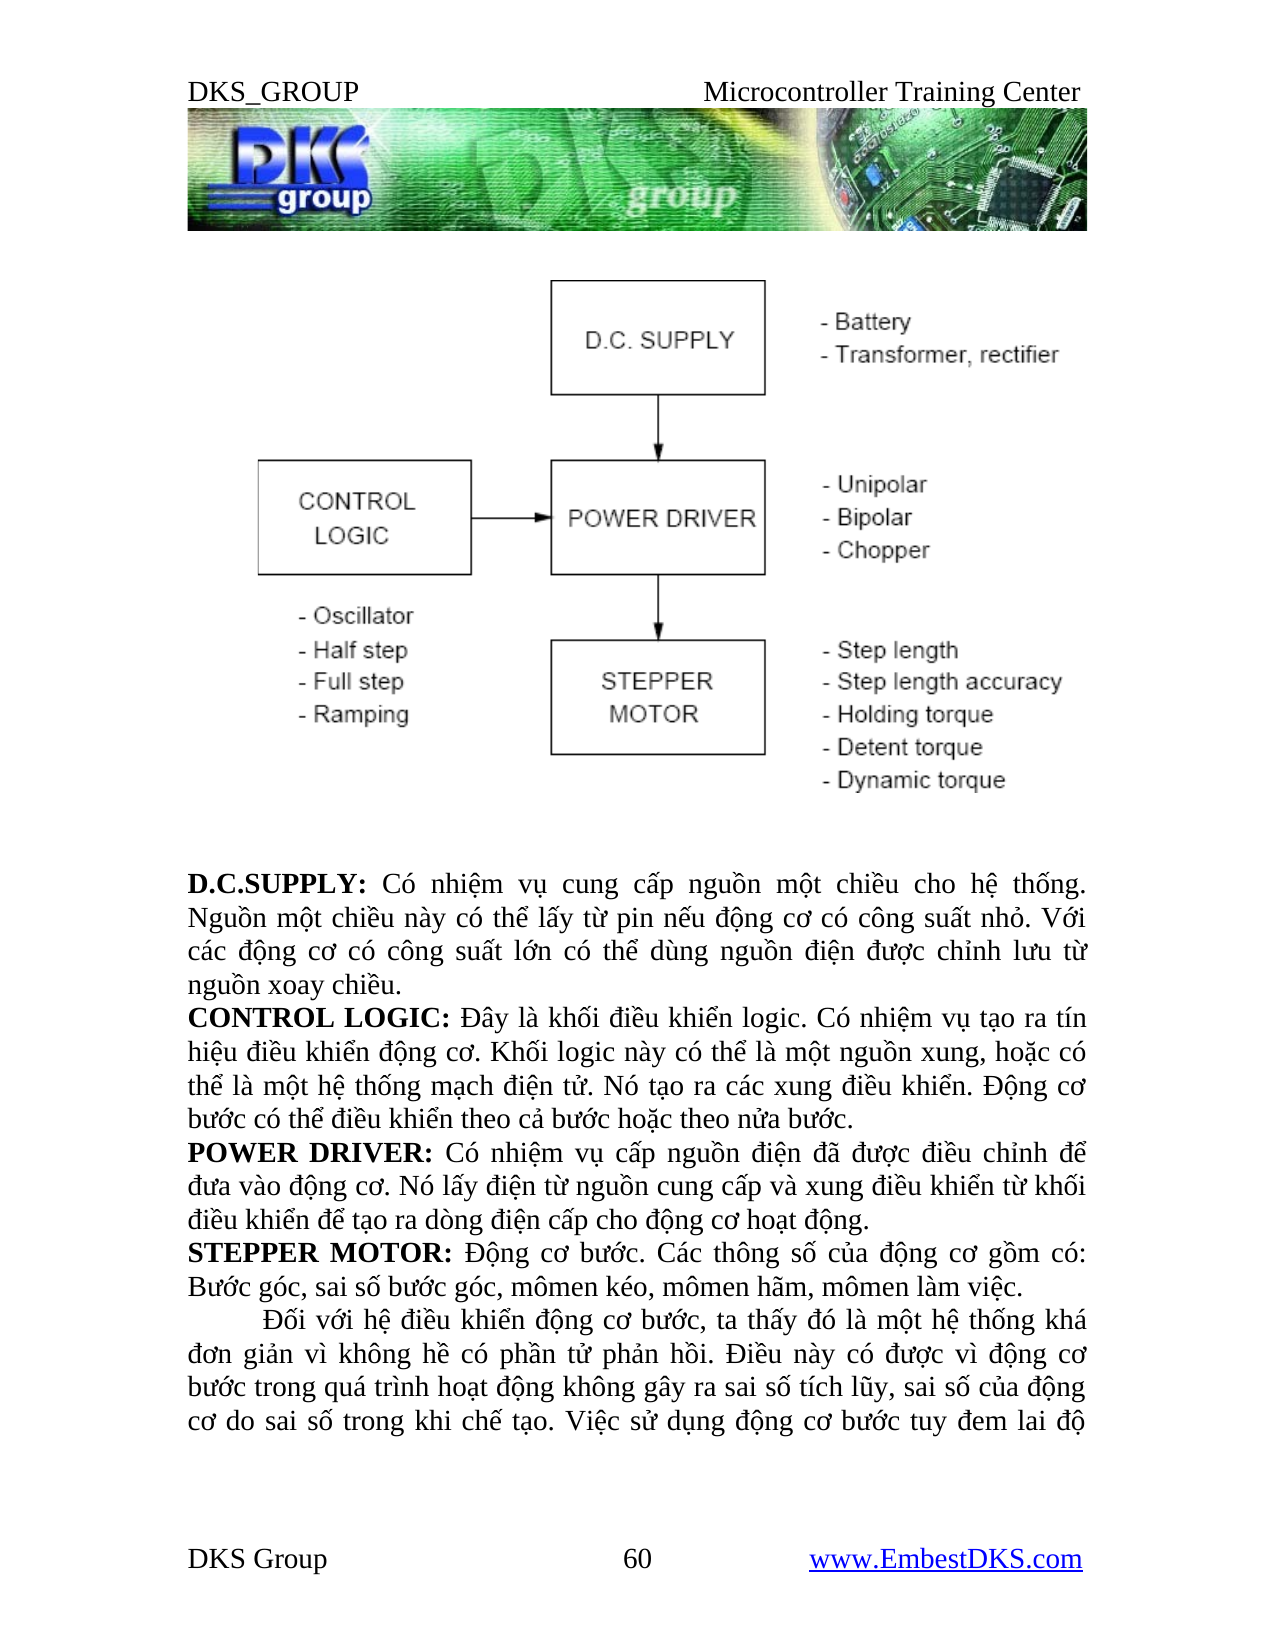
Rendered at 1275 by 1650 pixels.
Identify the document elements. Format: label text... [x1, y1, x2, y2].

text STEPPER MOTOR: Động cơ bước. Các thông số của động cơ gồm có: Bước góc, sai số bước góc, mômen kéo, mômen hãm, mômen làm việc. [187, 1235, 1088, 1302]
text CONTROL LOGIC: Đây là khối điều khiển logic. Có nhiệm vụ tạo ra tín hiệu điều khiển động cơ. Khối logic này có thể là một nguồn xung, hoặc có thể là một hệ thống mạch điện tử. Nó tạo ra các xung điều khiển. Động cơ bước có thể điều khiển theo cả bước hoặc theo nửa bước. [187, 1001, 1088, 1135]
text D.C.SUPPLY: Có nhiệm vụ cung cấp nguồn một chiều cho hệ thống. Nguồn một chiều này có thể lấy từ pin nếu động cơ có công suất nhỏ. Với các động cơ có công suất lớn có thể dùng nguồn điện được chỉnh lưu từ nguồn xoay chiều. [187, 866, 1088, 1001]
text Đối với hệ điều khiển động cơ bước, ta thấy đó là một hệ thống khá đơn giản vì không hề có phần tử phản hồi. Điều này có được vì động cơ bước trong quá trình hoạt động không gây ra sai số tích lũy, sai số của động cơ do sai số trong khi chế tạo. Việc sử dụng động cơ bước tuy đem lai độ [187, 1302, 1088, 1437]
picture [257, 280, 1063, 793]
text POWER DRIVER: Có nhiệm vụ cấp nguồn điện đã được điều chỉnh để đưa vào động cơ. Nó lấy điện từ nguồn cung cấp và xung điều khiển từ khối điều khiển để tạo ra dòng điện cấp cho động cơ hoạt động. [187, 1135, 1088, 1235]
picture [187, 108, 1088, 231]
